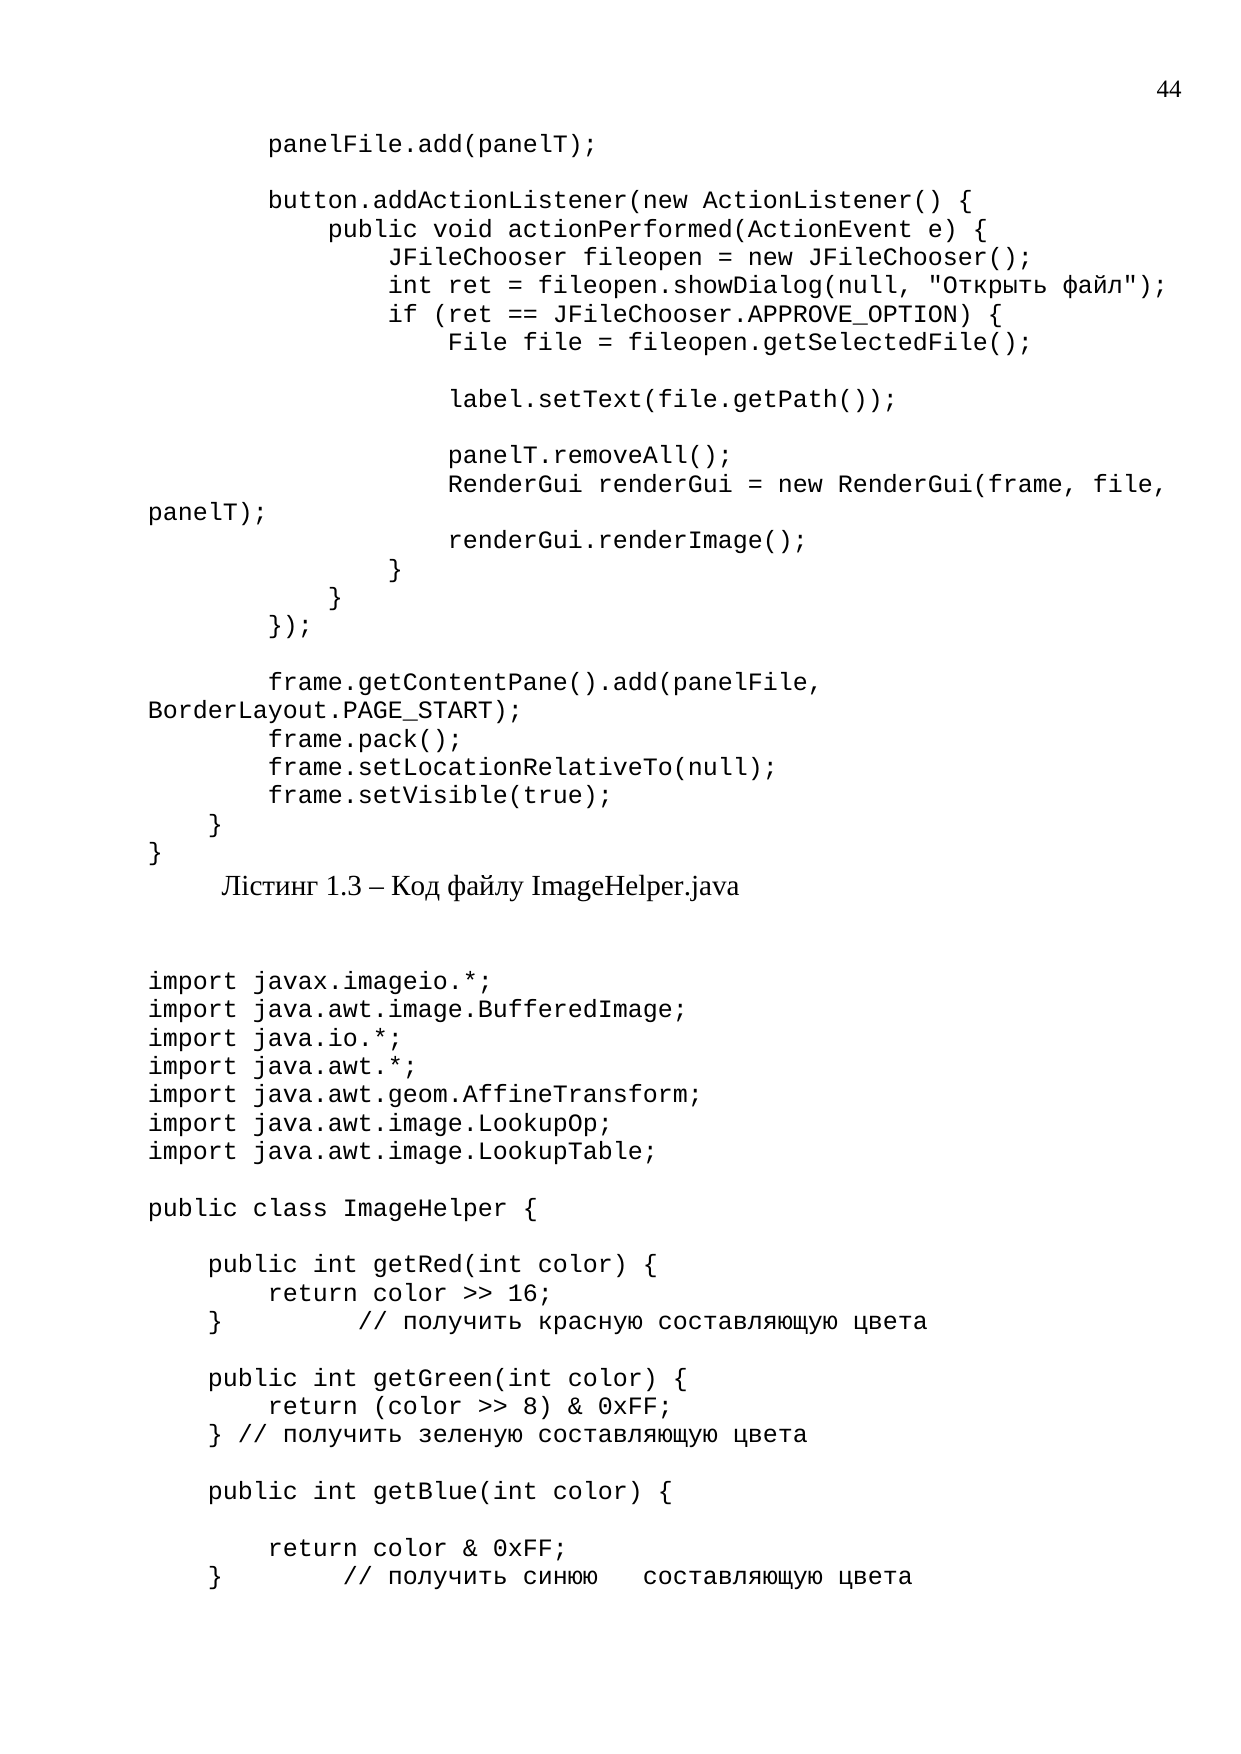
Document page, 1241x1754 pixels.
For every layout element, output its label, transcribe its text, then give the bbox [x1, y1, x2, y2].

text frame.pack(); [148, 726, 1181, 754]
text import java.awt.image.BufferedImage; [148, 997, 1181, 1025]
text renderGui.renderImage(); [148, 528, 1181, 556]
text import java.awt.*; [148, 1053, 1181, 1082]
text button.addActionListener(new ActionListener() { [148, 188, 1181, 216]
text import java.awt.image.LookupOp; [148, 1110, 1181, 1138]
text } // получить синюю составляющую цвета [148, 1563, 1181, 1592]
text File file = fileopen.getSelectedFile(); [148, 329, 1181, 358]
text import java.awt.image.LookupTable; [148, 1138, 1181, 1167]
text panelT.removeAll(); [148, 443, 1181, 471]
text Лістинг 1.3 – Код файлу ImageHelper.java [148, 868, 1181, 901]
text } [148, 584, 1181, 613]
text return color & 0xFF; [148, 1535, 1181, 1563]
text return (color >> 8) & 0xFF; [148, 1393, 1181, 1422]
text import java.io.*; [148, 1025, 1181, 1053]
text int ret = fileopen.showDialog(null, "Открыть файл"); [148, 273, 1181, 301]
text }); [148, 613, 1181, 641]
text label.setText(file.getPath()); [148, 386, 1181, 414]
text } // получить красную составляющую цвета [148, 1308, 1181, 1337]
text } [148, 839, 1181, 868]
text frame.getContentPane().add(panelFile, BorderLayout.PAGE_START); [148, 669, 1181, 726]
text frame.setVisible(true); [148, 783, 1181, 811]
text public void actionPerformed(ActionEvent e) { [148, 216, 1181, 244]
text frame.setLocationRelativeTo(null); [148, 754, 1181, 783]
text import java.awt.geom.AffineTransform; [148, 1082, 1181, 1110]
text if (ret == JFileChooser.APPROVE_OPTION) { [148, 301, 1181, 329]
text JFileChooser fileopen = new JFileChooser(); [148, 244, 1181, 273]
text public int getBlue(int color) { [148, 1478, 1181, 1507]
text } [148, 811, 1181, 839]
text panelFile.add(panelT); [148, 131, 1181, 159]
text public int getGreen(int color) { [148, 1365, 1181, 1393]
text public int getRed(int color) { [148, 1252, 1181, 1280]
text import javax.imageio.*; [148, 968, 1181, 997]
text return color >> 16; [148, 1280, 1181, 1308]
text RenderGui renderGui = new RenderGui(frame, file, panelT); [148, 471, 1181, 528]
text } // получить зеленую составляющую цвета [148, 1422, 1181, 1450]
text } [148, 556, 1181, 584]
text public class ImageHelper { [148, 1195, 1181, 1223]
